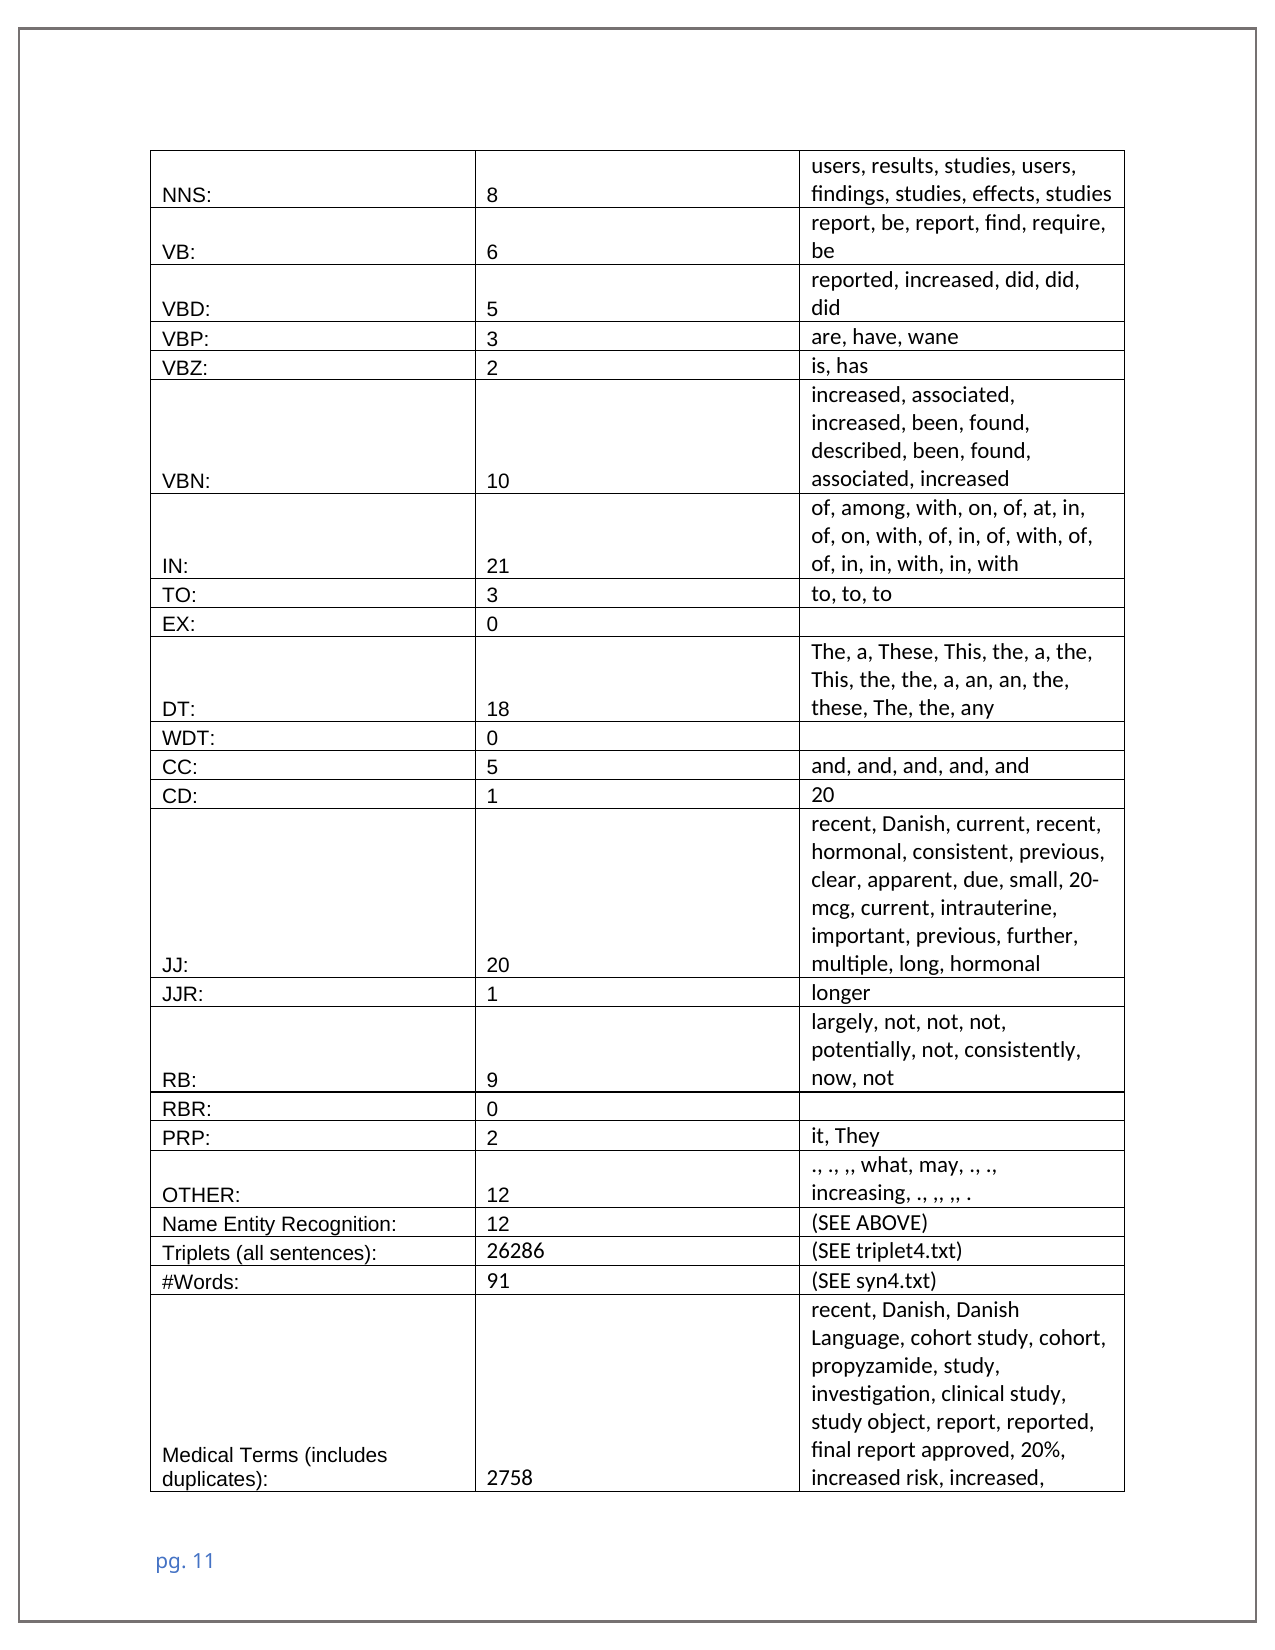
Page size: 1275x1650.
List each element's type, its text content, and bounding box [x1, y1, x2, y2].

table_cell 20 [800, 780, 1124, 808]
table_cell WDT: [151, 722, 475, 750]
table_cell 0 [476, 608, 799, 636]
table_cell [800, 722, 1124, 750]
table_cell 10 [476, 380, 799, 492]
table_cell JJR: [151, 978, 475, 1006]
table_cell The, a, These, This, the, a, the, This, the, the, a, an, an, the, these, The, the, any [800, 637, 1124, 721]
table_cell and, and, and, and, and [800, 751, 1124, 779]
table_cell 3 [476, 579, 799, 607]
table_cell EX: [151, 608, 475, 636]
table_cell largely, not, not, not, potentially, not, consistently, now, not [800, 1007, 1124, 1091]
table_cell 26286 [476, 1237, 799, 1265]
table_cell (SEE triplet4.txt) [800, 1237, 1124, 1265]
table_cell [800, 1093, 1124, 1120]
table_cell 18 [476, 637, 799, 721]
table_cell (SEE syn4.txt) [800, 1266, 1124, 1294]
table_cell VBZ: [151, 351, 475, 379]
table_cell PRP: [151, 1121, 475, 1149]
table_cell 21 [476, 494, 799, 578]
table_cell 1 [476, 780, 799, 808]
table_cell 6 [476, 208, 799, 264]
table_cell RB: [151, 1007, 475, 1091]
table_cell users, results, studies, users, findings, studies, effects, studies [800, 151, 1124, 207]
table_cell longer [800, 978, 1124, 1006]
table_cell NNS: [151, 151, 475, 207]
table_cell VB: [151, 208, 475, 264]
table_cell TO: [151, 579, 475, 607]
table_cell 91 [476, 1266, 799, 1294]
table_cell recent, Danish, current, recent, hormonal, consistent, previous, clear, apparent, due, small, 20-mcg, current, intrauterine, important, previous, further, multiple, long, hormonal [800, 809, 1124, 977]
table_cell 5 [476, 751, 799, 779]
table_cell 2758 [476, 1295, 799, 1491]
table_cell #Words: [151, 1266, 475, 1294]
table_cell RBR: [151, 1093, 475, 1120]
table_cell DT: [151, 637, 475, 721]
table_cell reported, increased, did, did, did [800, 265, 1124, 321]
table_cell 8 [476, 151, 799, 207]
table_cell 0 [476, 1093, 799, 1120]
table_cell VBD: [151, 265, 475, 321]
table_cell Name Entity Recognition: [151, 1208, 475, 1236]
table_cell [800, 608, 1124, 636]
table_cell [800, 1295, 1124, 1491]
table_cell report, be, report, find, require, be [800, 208, 1124, 264]
table_cell VBN: [151, 380, 475, 492]
table_cell 9 [476, 1007, 799, 1091]
table_cell VBP: [151, 322, 475, 350]
table_cell are, have, wane [800, 322, 1124, 350]
table_cell 3 [476, 322, 799, 350]
table_cell 2 [476, 1121, 799, 1149]
table_cell 1 [476, 978, 799, 1006]
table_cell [151, 1295, 475, 1491]
table_cell 12 [476, 1151, 799, 1207]
table_cell OTHER: [151, 1151, 475, 1207]
table_cell (SEE ABOVE) [800, 1208, 1124, 1236]
table_cell 0 [476, 722, 799, 750]
table_cell ., ., ,, what, may, ., ., increasing, ., ,, ,, . [800, 1151, 1124, 1207]
table_cell to, to, to [800, 579, 1124, 607]
table_cell is, has [800, 351, 1124, 379]
table_cell 20 [476, 809, 799, 977]
table_cell IN: [151, 494, 475, 578]
table_cell of, among, with, on, of, at, in, of, on, with, of, in, of, with, of, of, in, in, with, in, with [800, 494, 1124, 578]
table_cell JJ: [151, 809, 475, 977]
table_cell 12 [476, 1208, 799, 1236]
table_cell CC: [151, 751, 475, 779]
table_cell Triplets (all sentences): [151, 1237, 475, 1265]
table_cell increased, associated, increased, been, found, described, been, found, associated, increased [800, 380, 1124, 492]
table_cell 2 [476, 351, 799, 379]
table_cell 5 [476, 265, 799, 321]
table_cell it, They [800, 1121, 1124, 1149]
table_cell CD: [151, 780, 475, 808]
